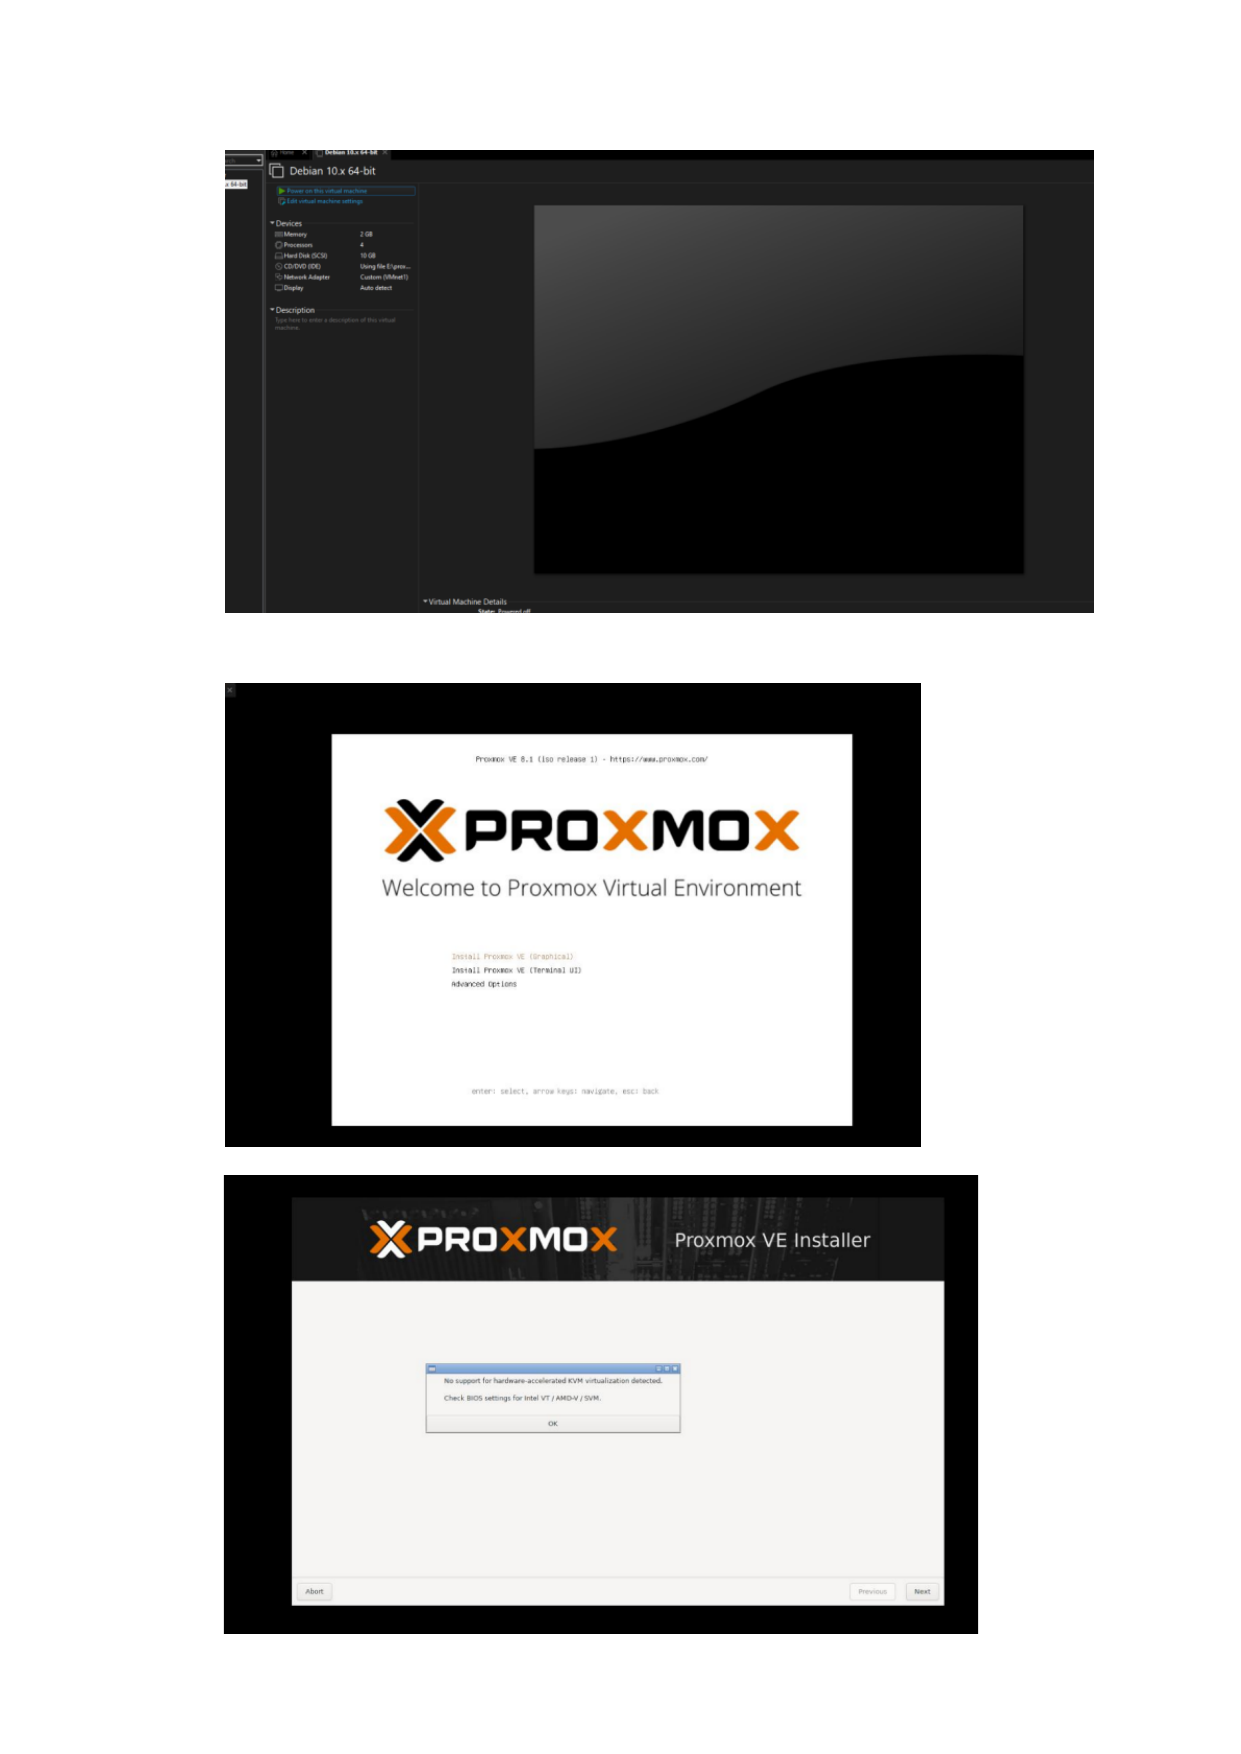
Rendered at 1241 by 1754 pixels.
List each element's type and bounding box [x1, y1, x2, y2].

picture [225, 683, 921, 1147]
picture [225, 150, 1094, 613]
picture [223, 1175, 979, 1634]
